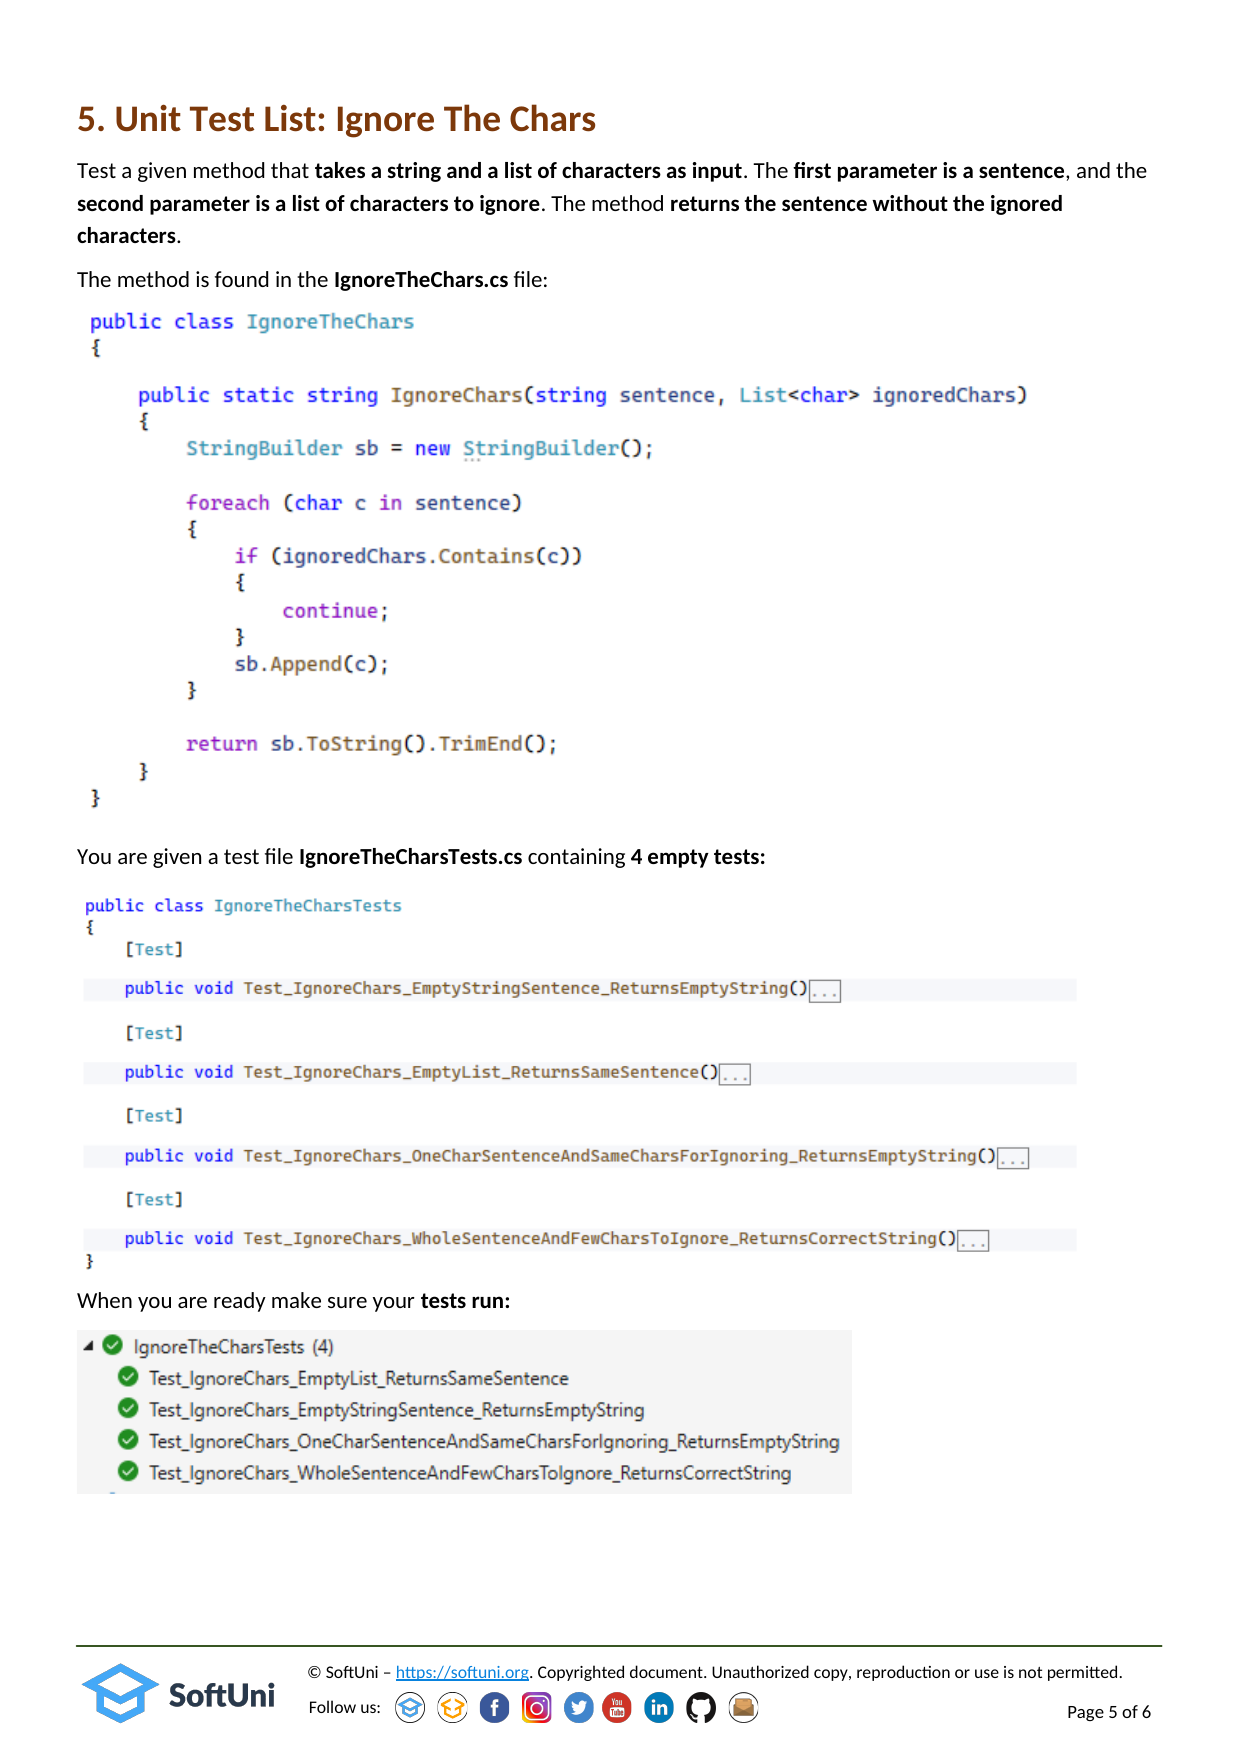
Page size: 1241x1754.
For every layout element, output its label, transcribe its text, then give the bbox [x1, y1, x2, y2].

picture [479, 1692, 510, 1723]
picture [75, 1658, 281, 1729]
picture [602, 1692, 632, 1723]
text Test a given method that takes a string and a list of characters as input. The first parameter is a sentence, and the second parameter is a list of characters to ignore. The method returns the sentence without the ignored characters. [77, 156, 1163, 249]
picture [644, 1692, 653, 1701]
text When you are ready make sure your tests run: [77, 1286, 1163, 1314]
text You are given a test file IgnoreTheCharsTests.cs containing 4 empty tests: [77, 842, 1163, 871]
picture [728, 1692, 759, 1723]
picture [76, 1330, 852, 1494]
picture [665, 1714, 674, 1723]
subtitle Unit Test List: Ignore The Chars [77, 95, 1163, 141]
picture [395, 1692, 425, 1723]
text The method is found in the IgnoreTheChars.cs file: [77, 266, 1163, 293]
picture [644, 1714, 653, 1723]
picture [564, 1692, 594, 1723]
picture [658, 1705, 667, 1714]
picture [522, 1692, 552, 1723]
picture [665, 1692, 674, 1701]
picture [76, 310, 1066, 826]
picture [76, 887, 1077, 1270]
picture [686, 1692, 716, 1723]
picture [437, 1692, 468, 1723]
